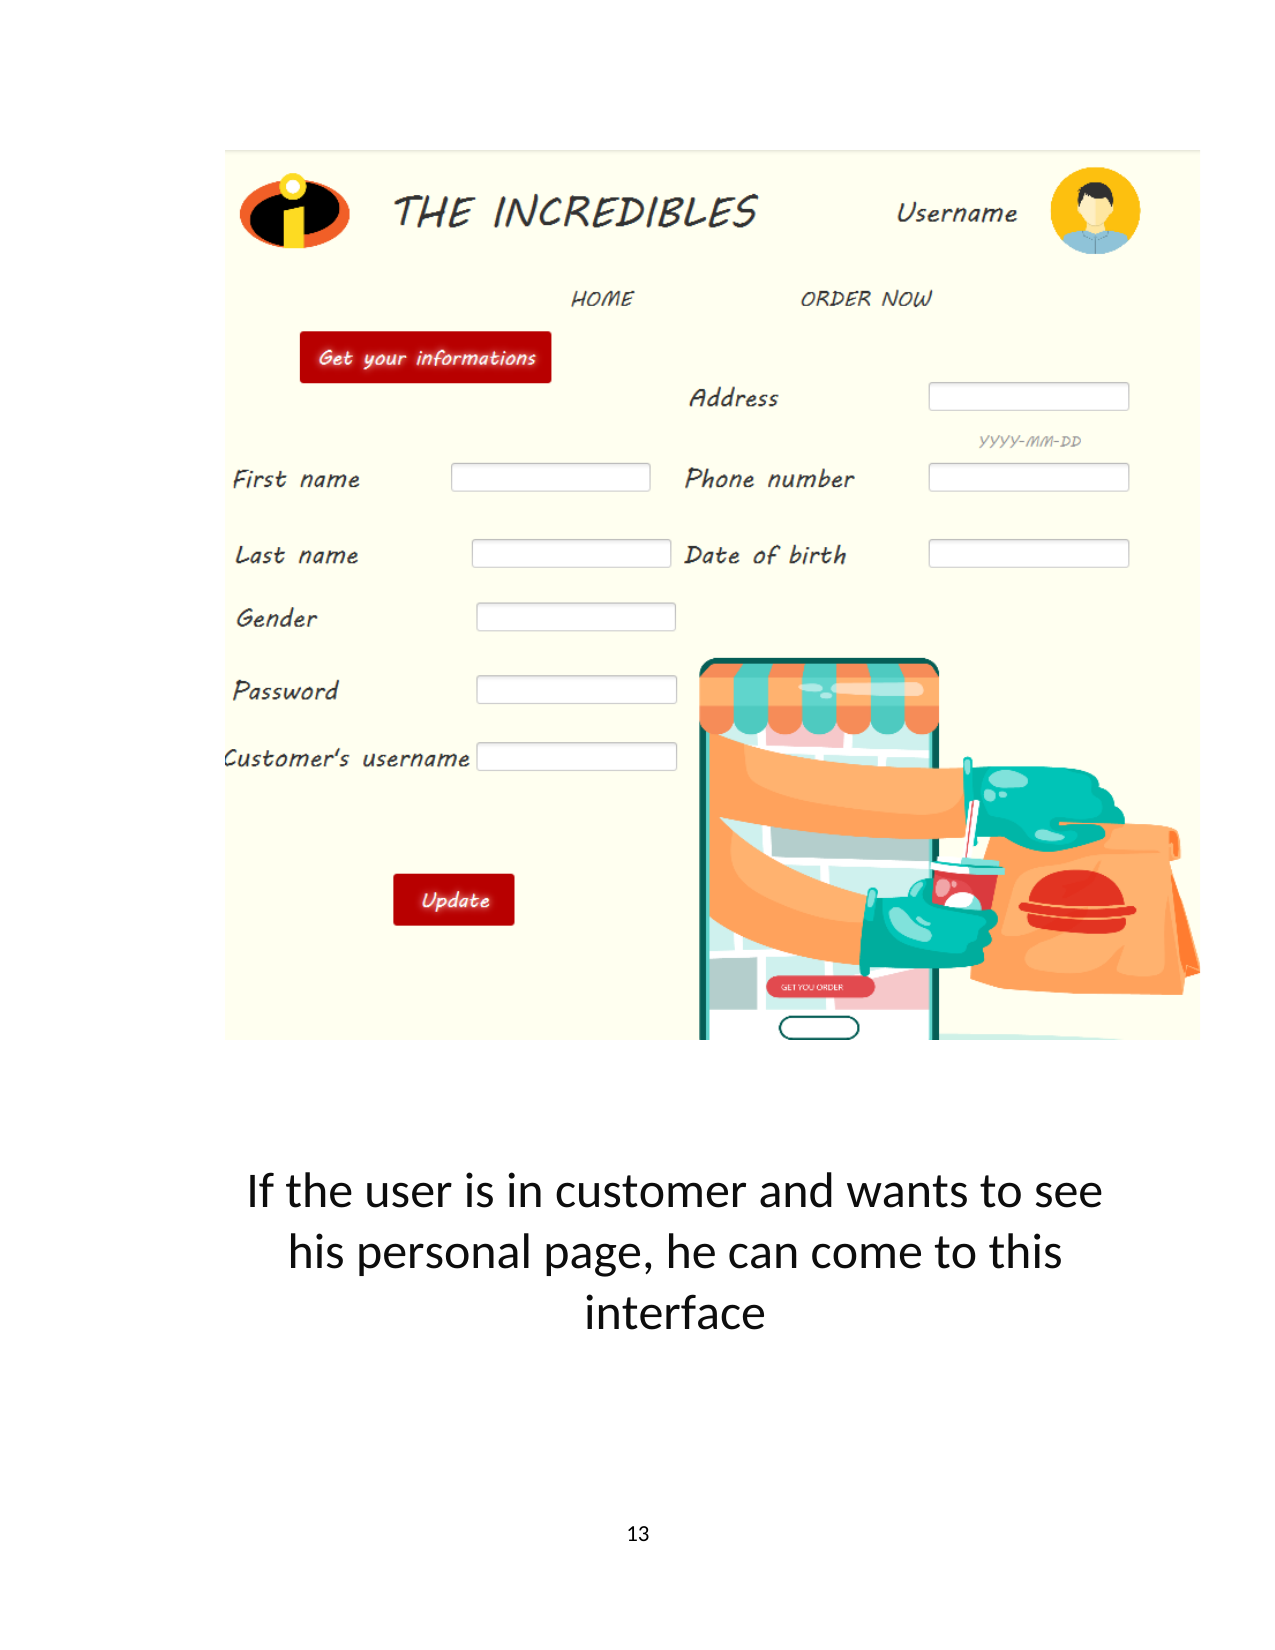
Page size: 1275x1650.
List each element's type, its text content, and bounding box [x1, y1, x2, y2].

picture [225, 150, 1200, 1040]
text If the user is in customer and wants to see his personal page, he can come to this interface [225, 1159, 1125, 1342]
